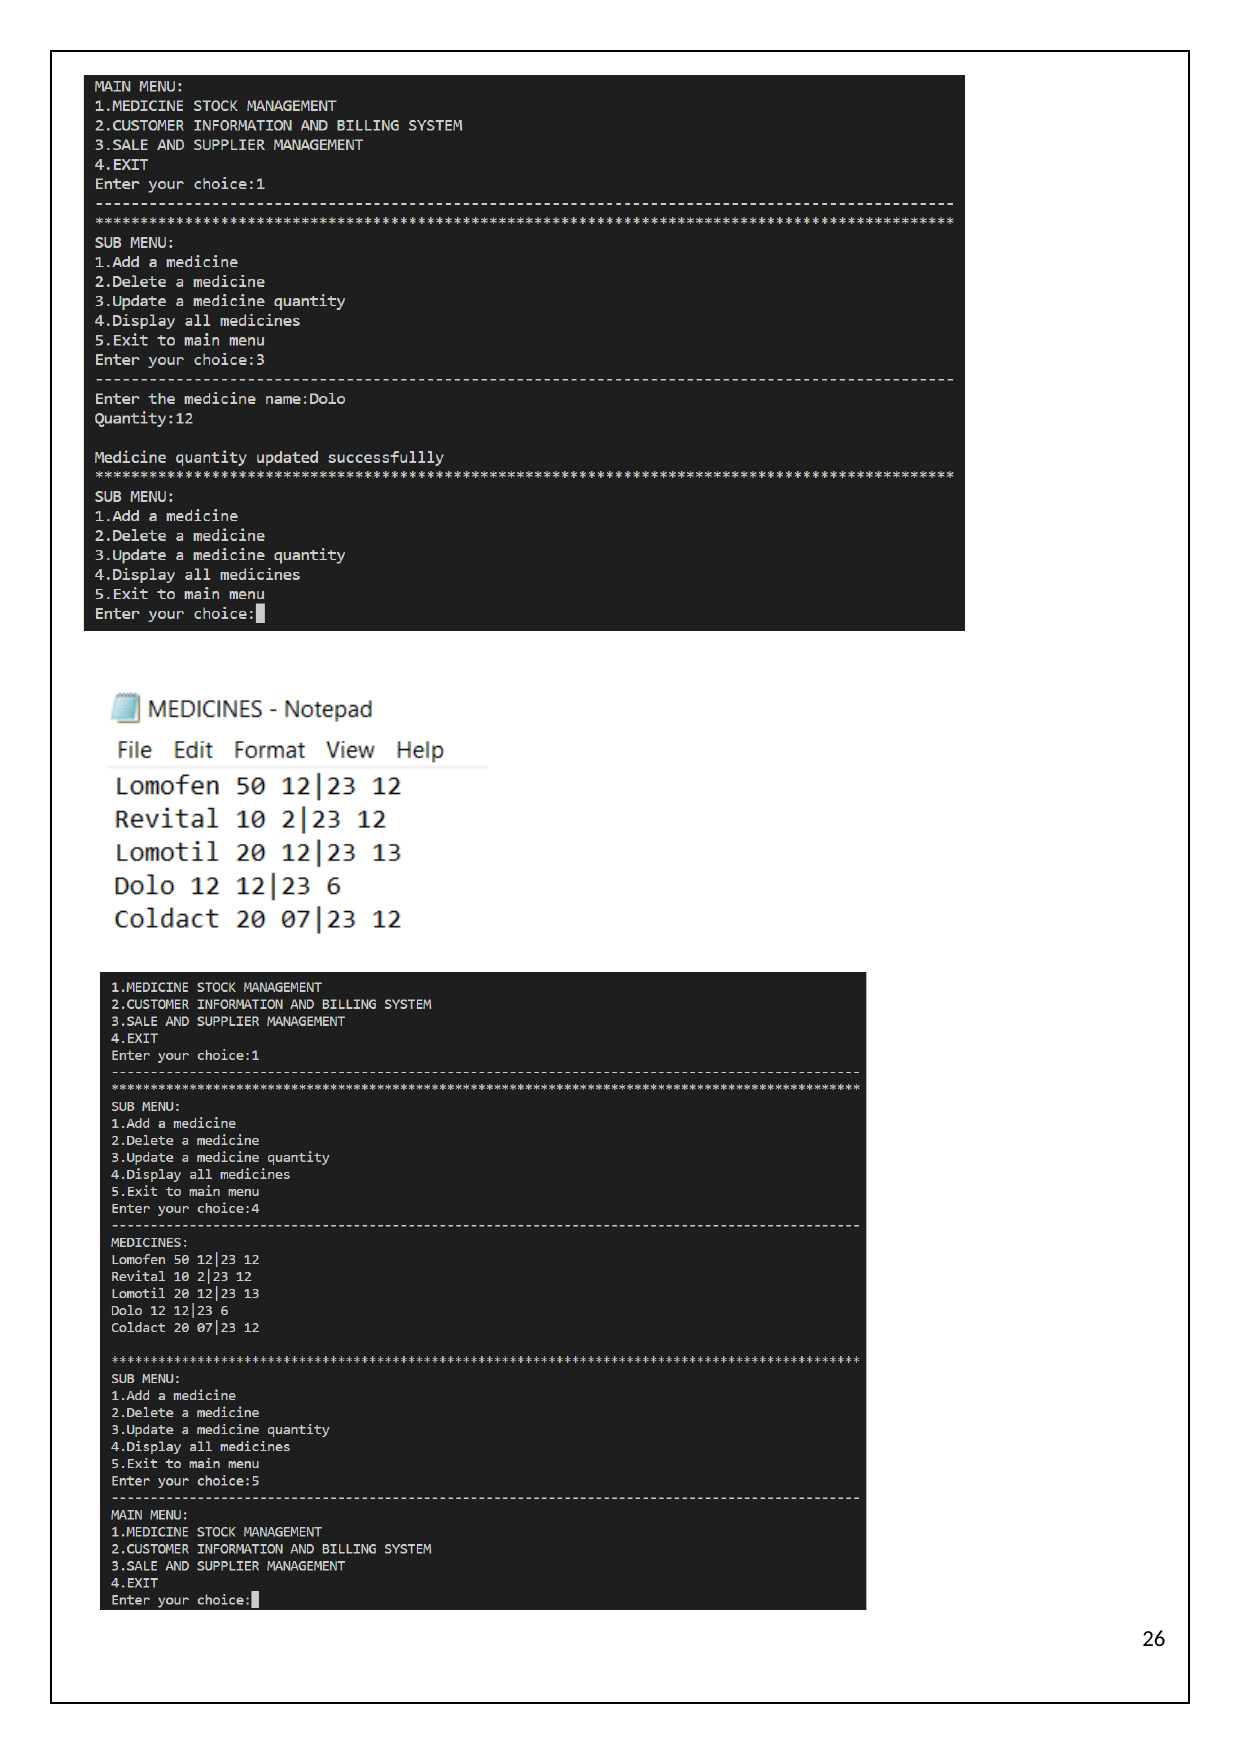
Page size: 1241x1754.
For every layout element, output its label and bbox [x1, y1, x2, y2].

picture [100, 972, 867, 1610]
picture [107, 687, 488, 958]
picture [83, 75, 965, 631]
